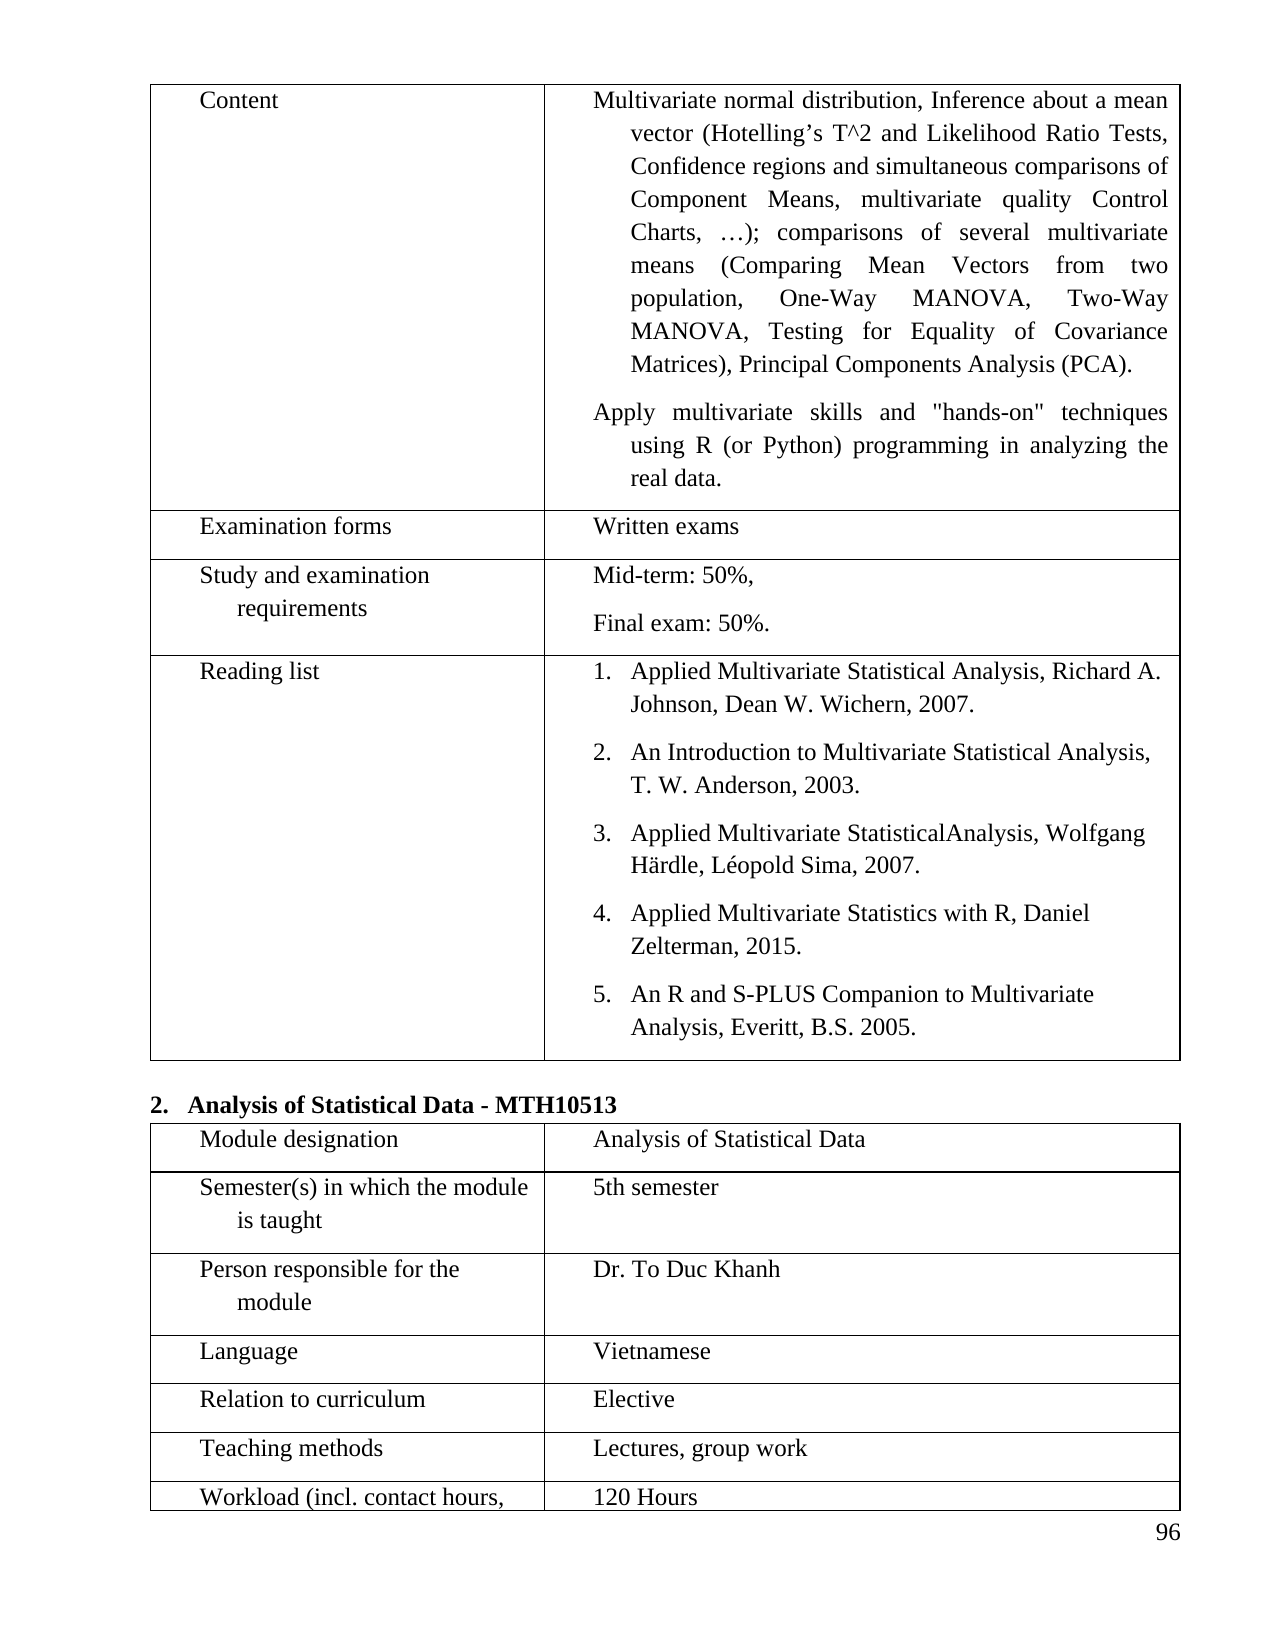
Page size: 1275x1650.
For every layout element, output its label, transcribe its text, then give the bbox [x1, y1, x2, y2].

table_cell Mid-term: 50%, Final exam: 50%. [545, 560, 1179, 655]
table_cell Elective [545, 1384, 1179, 1432]
table_cell Examination forms [151, 511, 544, 559]
table_header Module designation [151, 1124, 544, 1171]
table_header Analysis of Statistical Data [545, 1124, 1179, 1171]
table_cell Study and examination requirements [151, 560, 544, 655]
table_cell Written exams [545, 511, 1179, 559]
table_cell Reading list [151, 656, 544, 1059]
table_cell Relation to curriculum [151, 1384, 544, 1432]
table_cell Applied Multivariate Statistical Analysis, Richard A. Johnson, Dean W. Wichern, 2007. An Introduction to Multivariate Statistical Analysis, T. W. Anderson, 2003. Applied Multivariate StatisticalAnalysis, Wolfgang Härdle, Léopold Sima, 2007. Applied Multivariate Statistics with R, Daniel Zelterman, 2015. An R and S-PLUS Companion to Multivariate Analysis, Everitt, B.S. 2005. [545, 656, 1179, 1059]
table_cell Person responsible for the module [151, 1254, 544, 1335]
table_cell Content [151, 85, 544, 510]
table_cell Vietnamese [545, 1336, 1179, 1383]
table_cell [545, 1482, 1179, 1510]
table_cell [151, 1482, 544, 1510]
table_cell Lectures, group work [545, 1433, 1179, 1481]
table_cell Dr. To Duc Khanh [545, 1254, 1179, 1335]
table_cell Multivariate normal distribution, Inference about a mean vector (Hotelling’s T^2 and Likelihood Ratio Tests, Confidence regions and simultaneous comparisons of Component Means, multivariate quality Control Charts, …); comparisons of several multivariate means (Comparing Mean Vectors from two population, One-Way MANOVA, Two-Way MANOVA, Testing for Equality of Covariance Matrices), Principal Components Analysis (PCA). Apply multivariate skills and "hands-on" techniques using R (or Python) programming in analyzing the real data. [545, 85, 1179, 510]
table_cell Language [151, 1336, 544, 1383]
subtitle Analysis of Statistical Data - MTH10513 [150, 1090, 1181, 1118]
table_cell Semester(s) in which the module is taught [151, 1173, 544, 1253]
table_cell 5th semester [545, 1173, 1179, 1253]
table_cell Teaching methods [151, 1433, 544, 1481]
